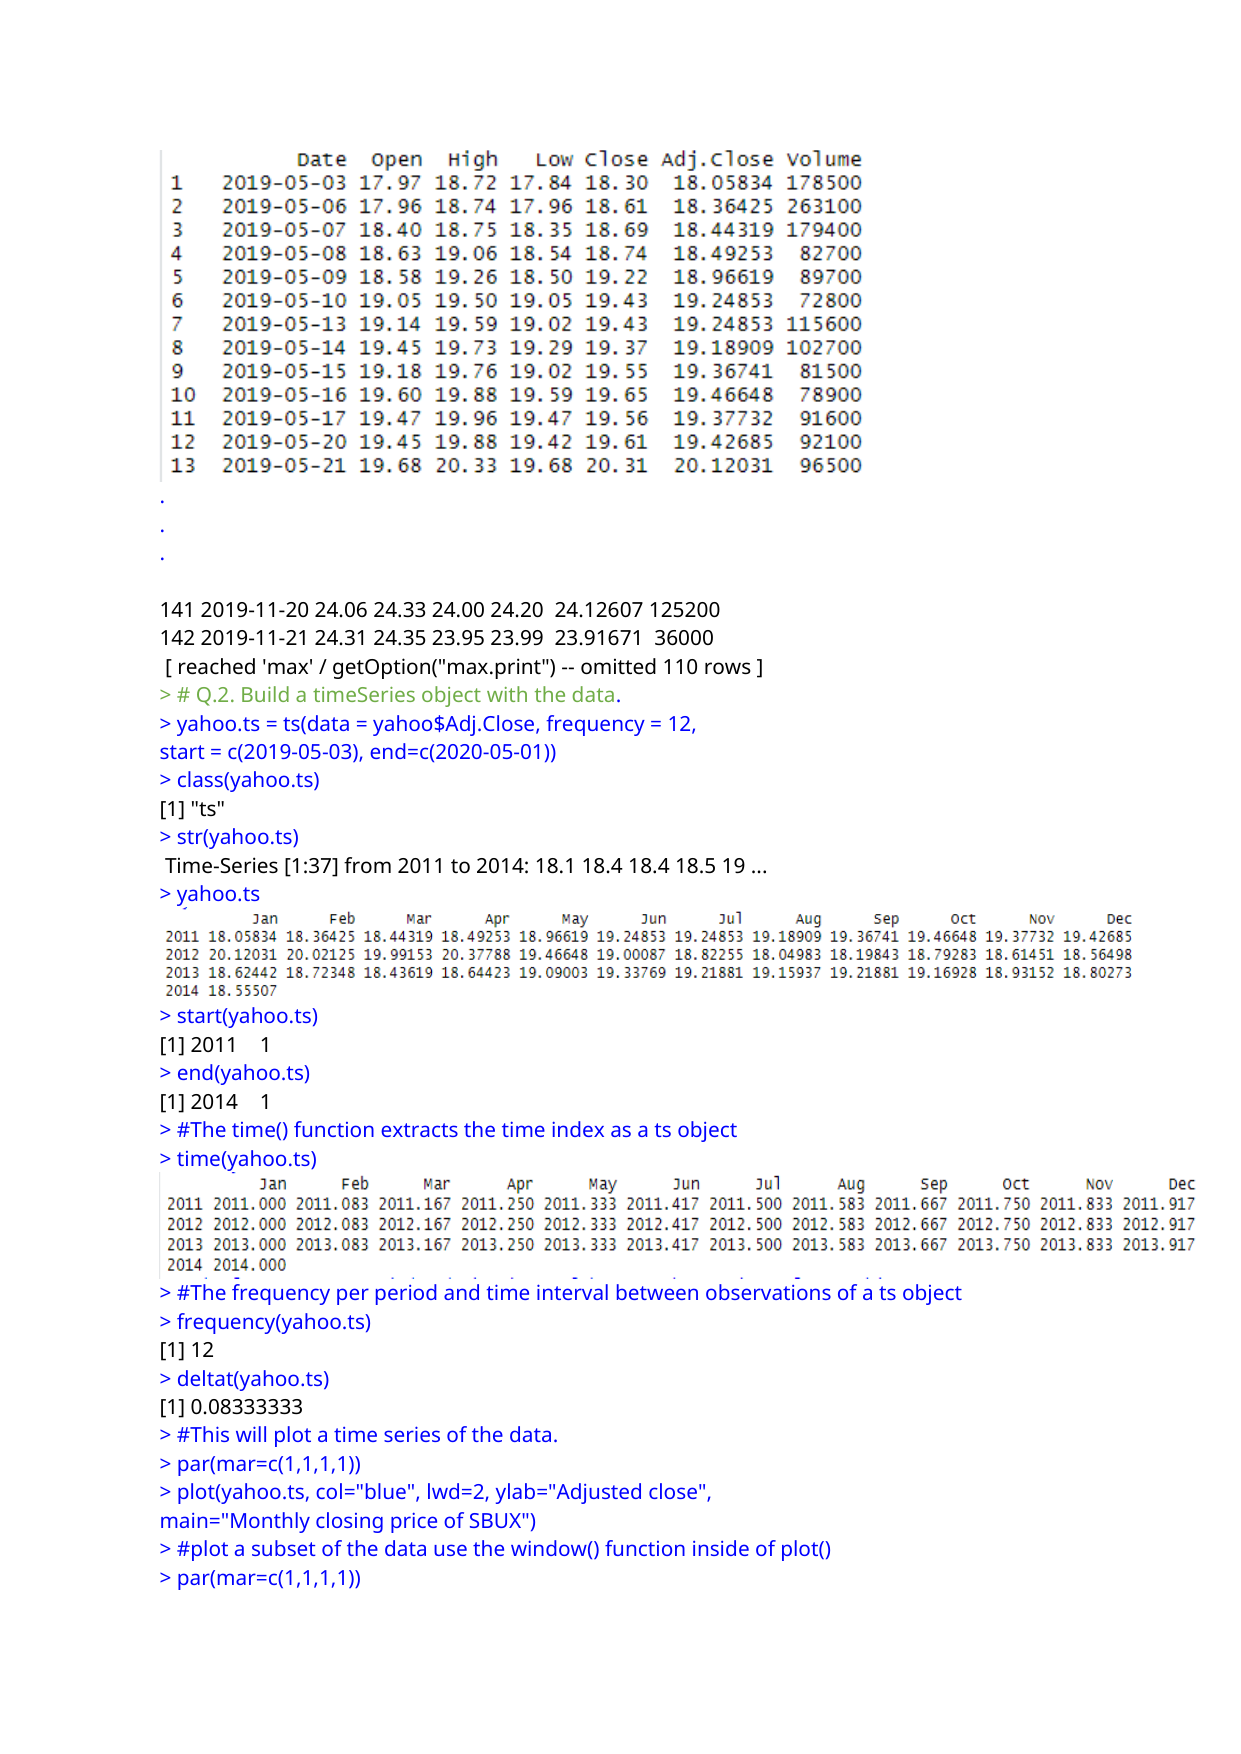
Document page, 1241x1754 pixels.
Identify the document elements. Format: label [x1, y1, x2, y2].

picture [159, 1172, 1232, 1279]
picture [159, 907, 1175, 1002]
picture [159, 150, 916, 482]
table_header [150, 150, 1240, 1604]
